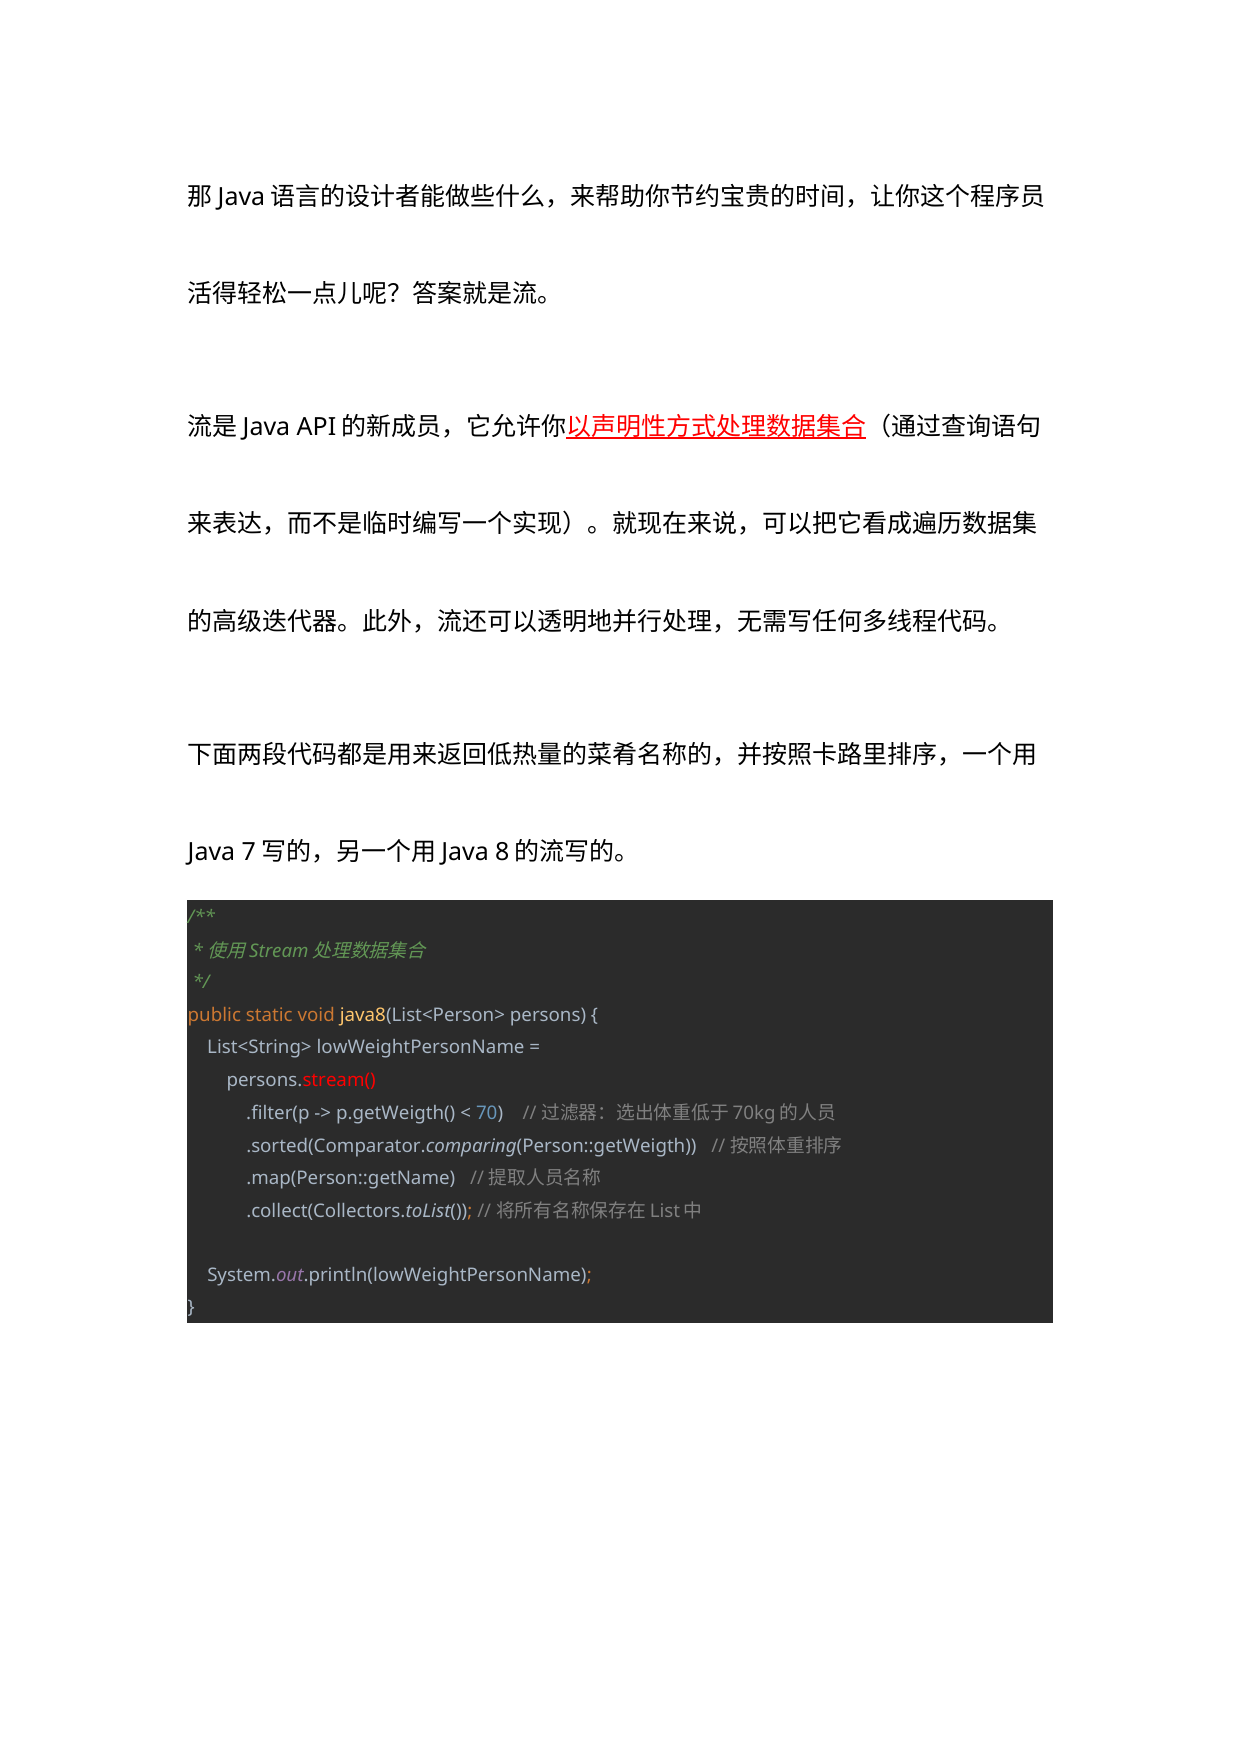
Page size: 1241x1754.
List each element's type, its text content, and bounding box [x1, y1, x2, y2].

text 那Java语言的设计者能做些什么，来帮助你节约宝贵的时间，让你这个程序员活得轻松一点儿呢？答案就是流。 [187, 162, 1053, 324]
text 流是Java API的新成员，它允许你以声明性方式处理数据集合（通过查询语句来表达，而不是临时编写一个实现）。就现在来说，可以把它看成遍历数据集的高级迭代器。此外，流还可以透明地并行处理，无需写任何多线程代码。 [187, 392, 1053, 652]
text * 使用Stream处理数据集合 */ public static void java8(List<Person> persons) { List<String> lowWeightPersonName = persons.stream() .filter(p -> p.getWeigth() < 70) // 过滤器：选出体重低于70kg的人员 .sorted(Comparator.comparing(Person::getWeigth)) // 按照体重排序 .map(Person::getName) // 提取人员名称 .collect(Collectors.toList()); // 将所有名称保存在List中 System.out.println(lowWeightPersonName); } [187, 933, 1053, 1323]
text /** [187, 900, 1053, 933]
text 下面两段代码都是用来返回低热量的菜肴名称的，并按照卡路里排序，一个用Java 7写的，另一个用Java 8的流写的。 [187, 720, 1053, 882]
